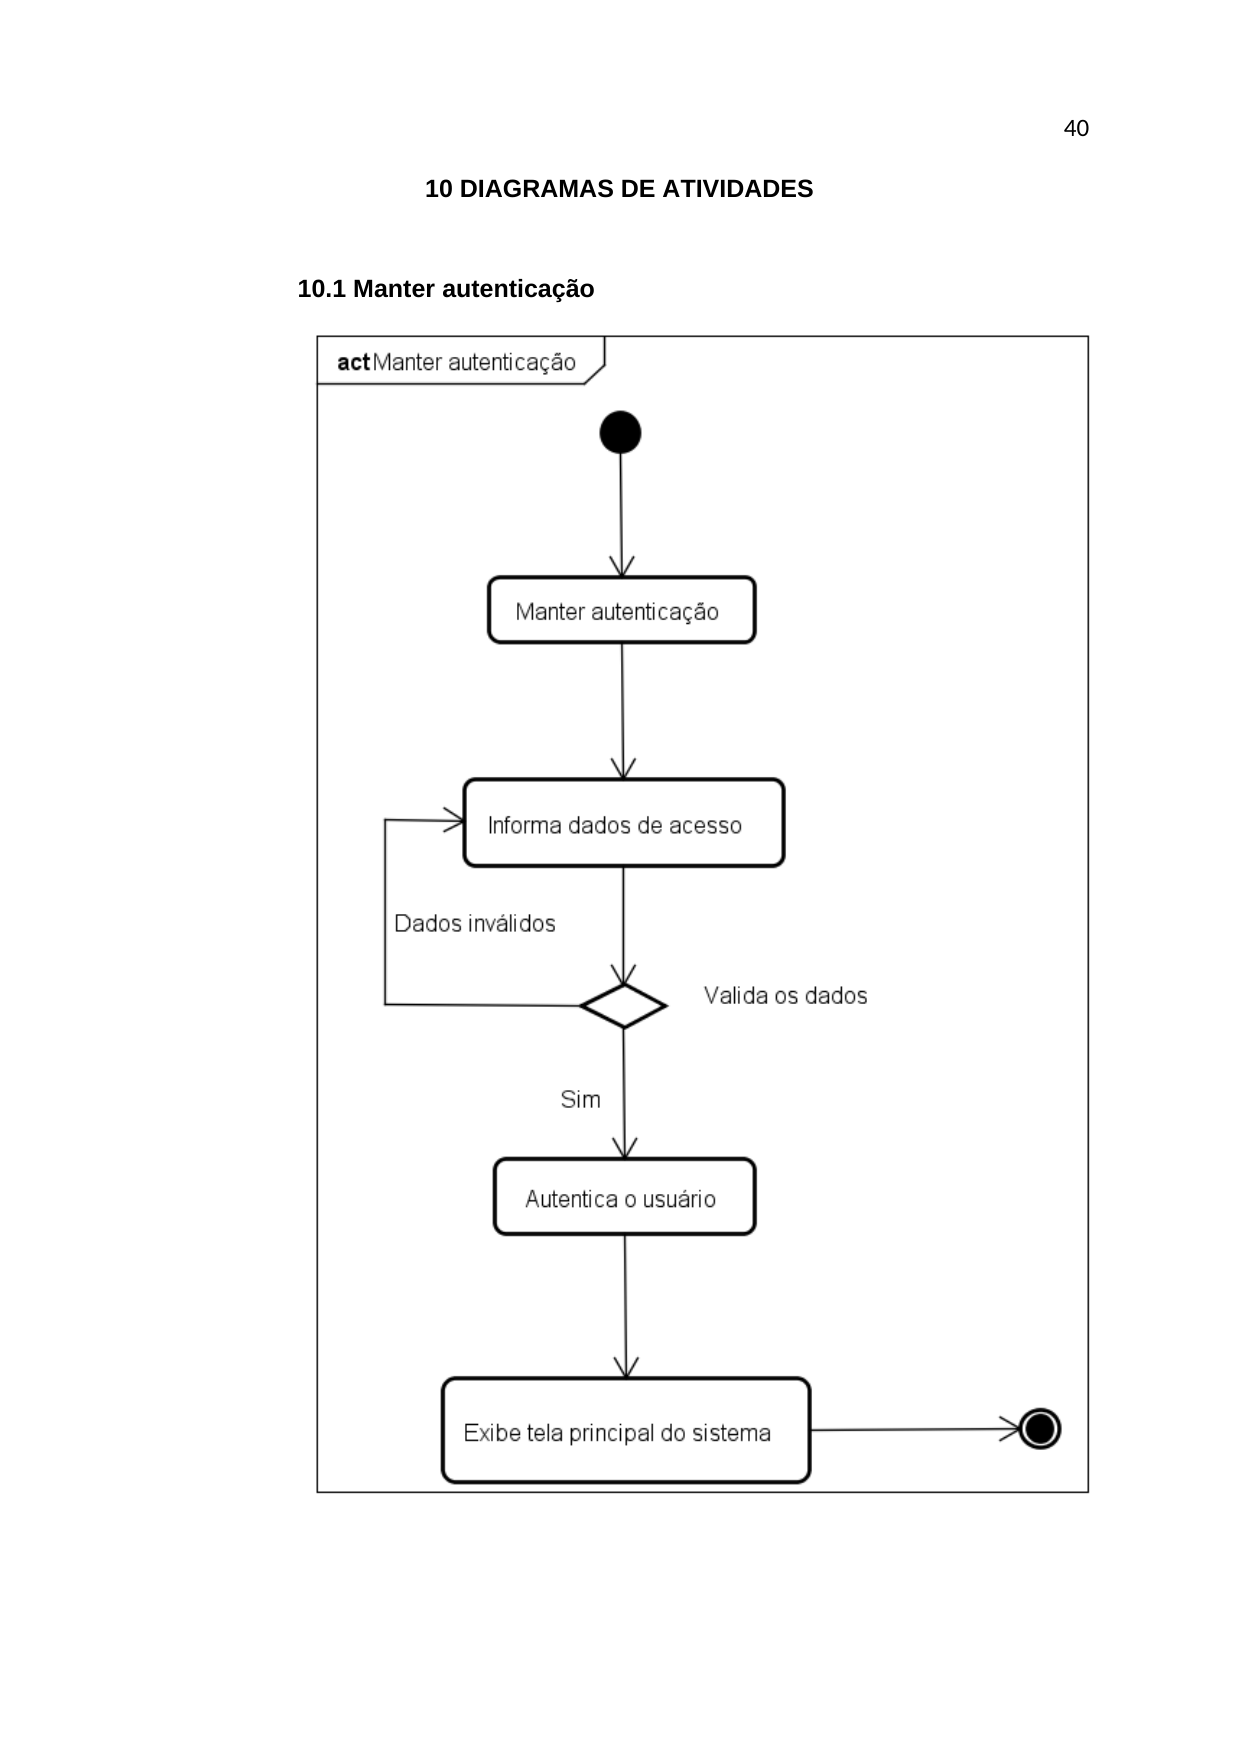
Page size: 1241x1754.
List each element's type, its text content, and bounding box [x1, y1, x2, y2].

picture [298, 317, 1108, 1512]
subtitle 10 DIAGRAMAS DE ATIVIDADES [150, 174, 1089, 203]
